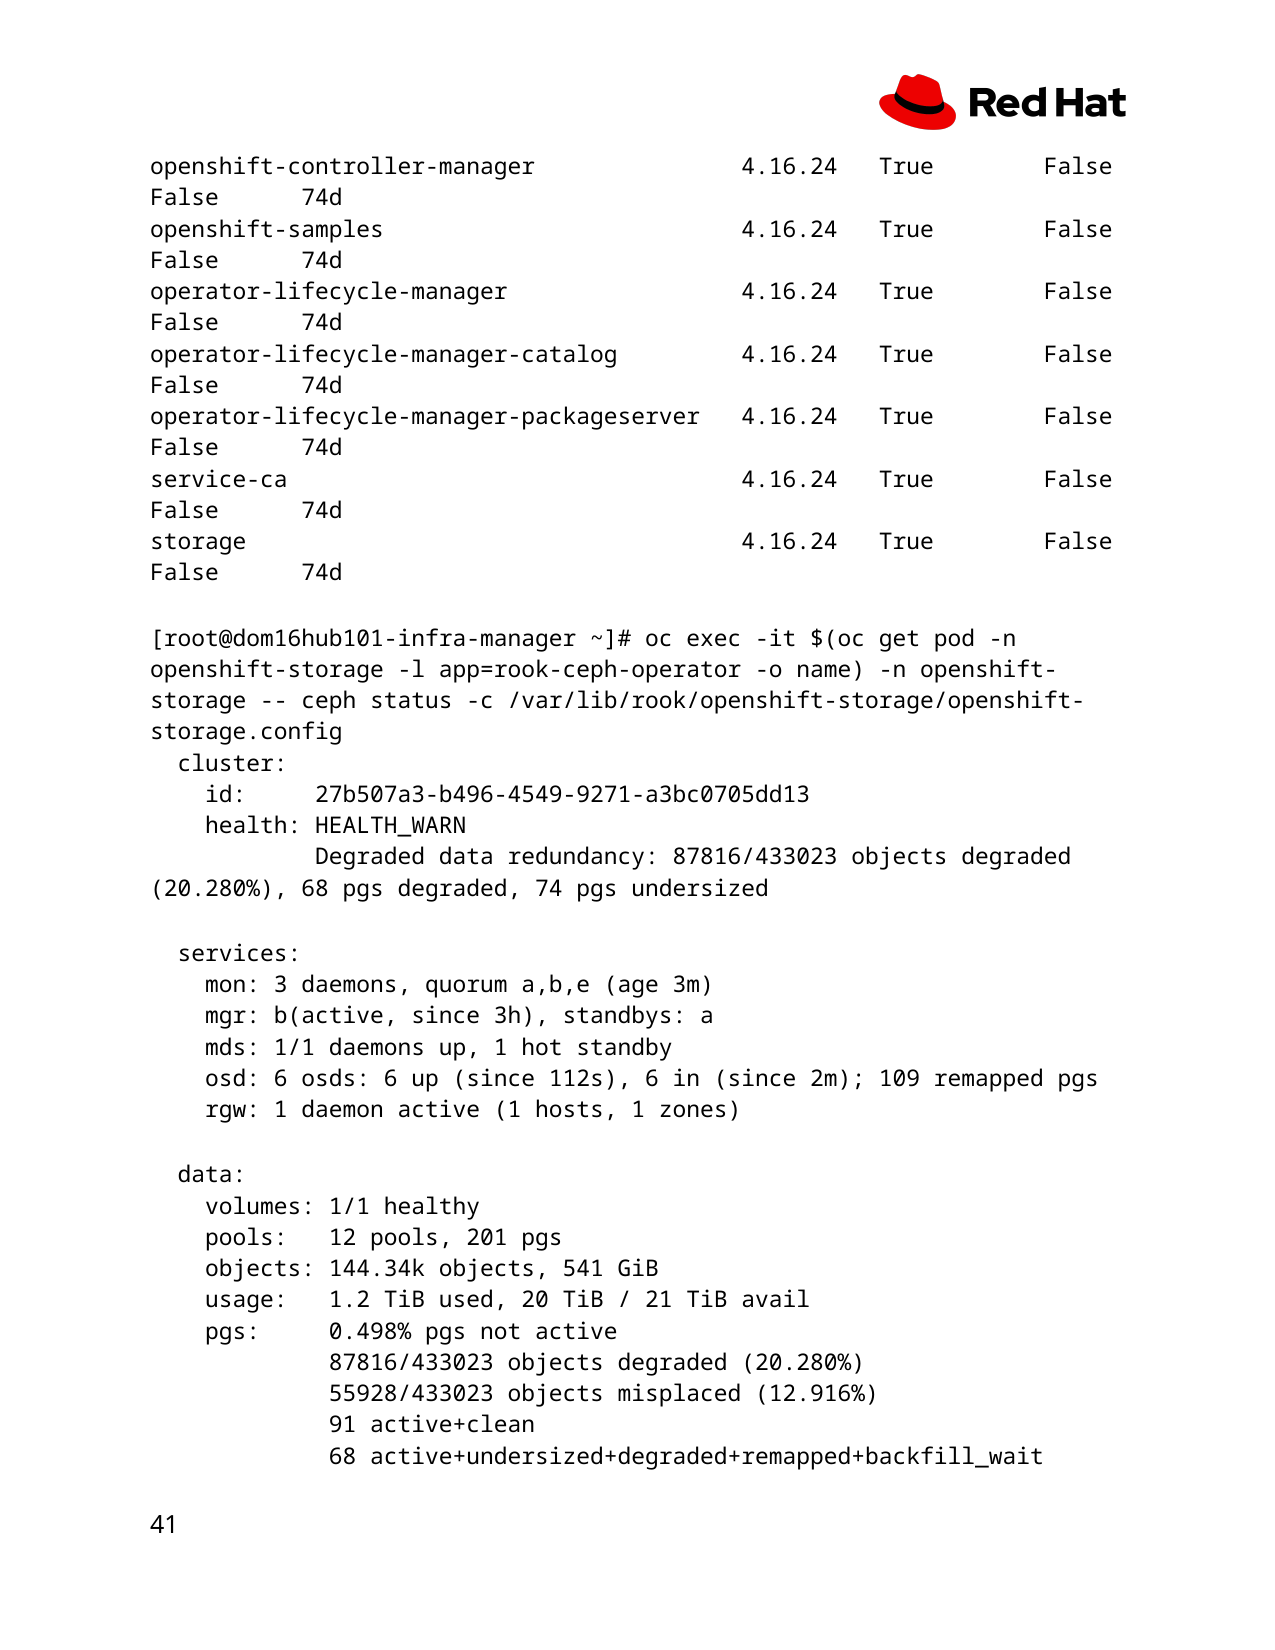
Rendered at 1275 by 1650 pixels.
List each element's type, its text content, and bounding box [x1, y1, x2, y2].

picture [879, 74, 1126, 130]
